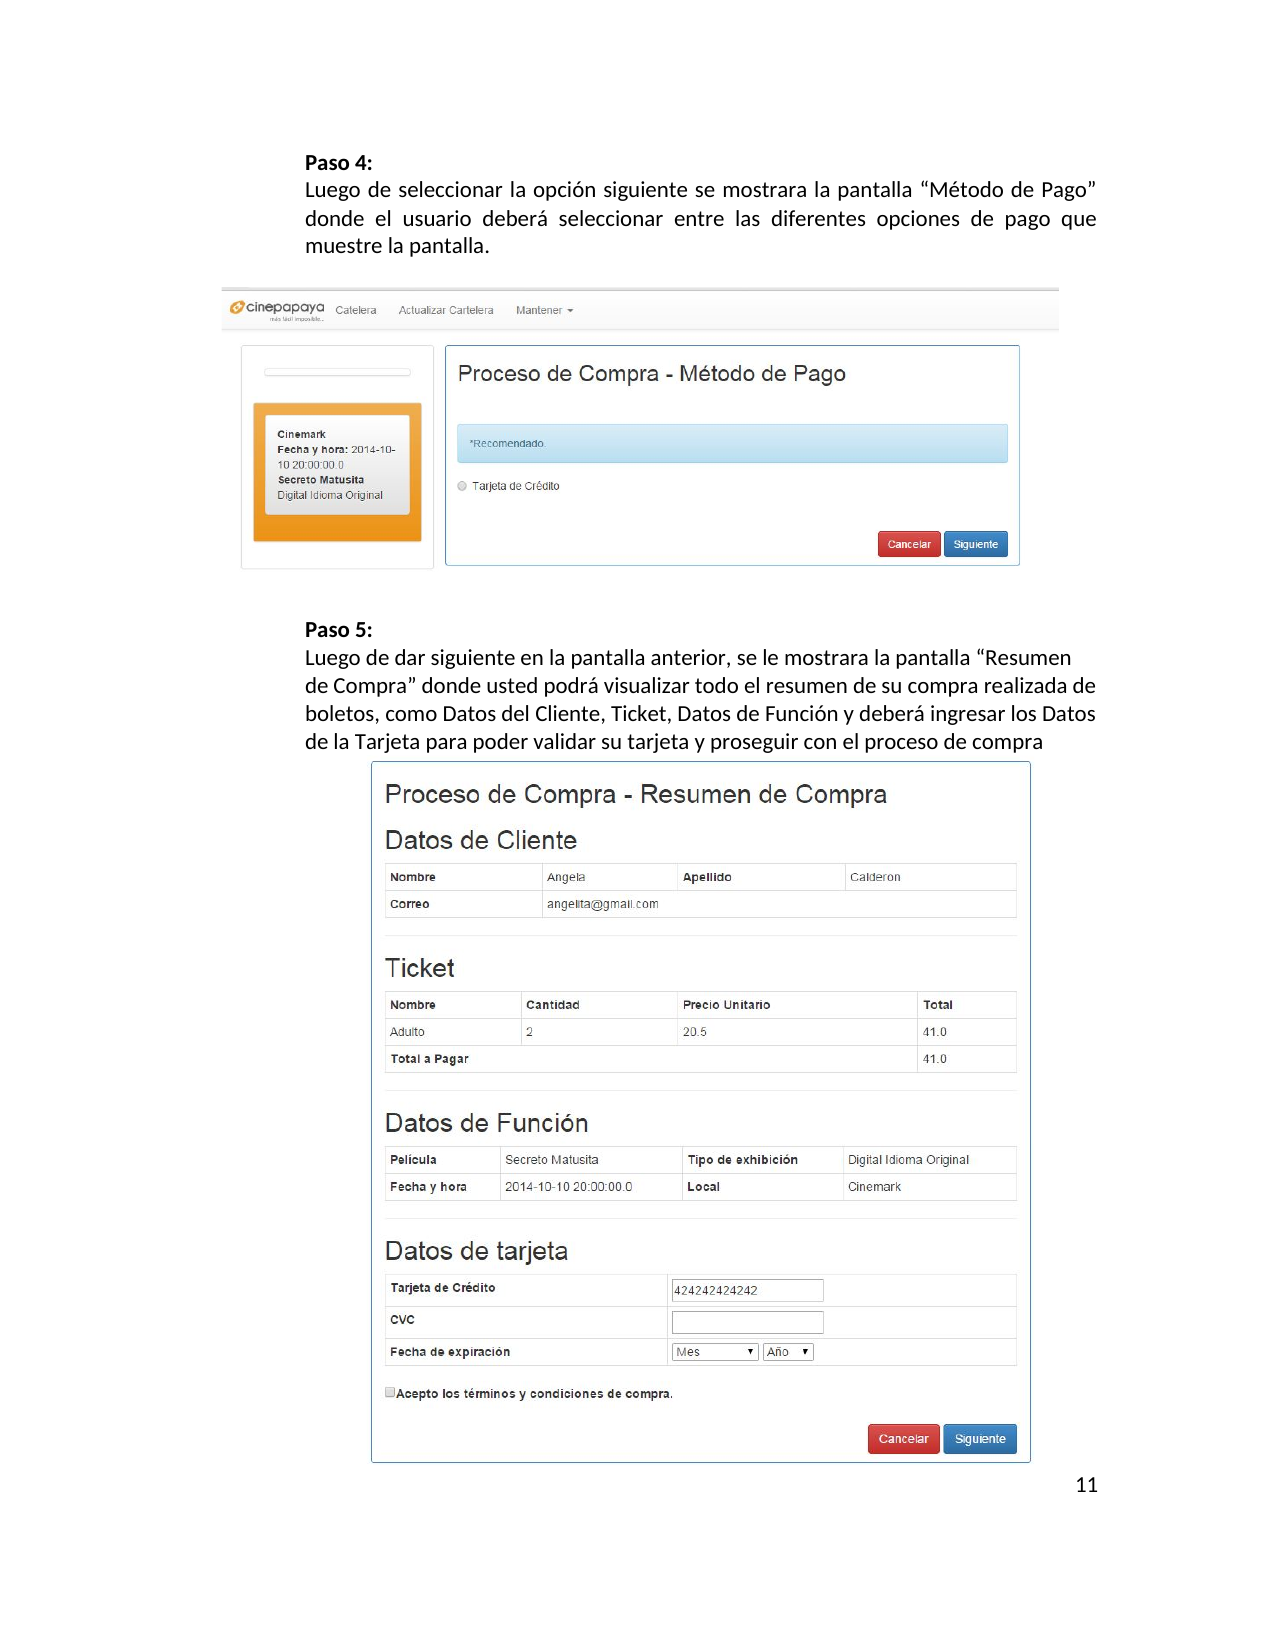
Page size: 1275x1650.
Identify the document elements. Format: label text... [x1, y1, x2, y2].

picture [366, 755, 1036, 1468]
text Luego de dar siguiente en la pantalla anterior, se le mostrara la pantalla “Resumen de Compra” donde usted podrá visualizar todo el resumen de su compra realizada de boletos, como Datos del Cliente, Ticket, Datos de Función y deberá ingresar los Datos de la Tarjeta para poder validar su tarjeta y proseguir con el proceso de compra [305, 643, 1098, 755]
text Luego de seleccionar la opción siguiente se mostrara la pantalla “Método de Pago” donde el usuario deberá seleccionar entre las diferentes opciones de pago que muestre la pantalla. [305, 176, 1098, 260]
picture [221, 287, 1059, 615]
text Paso 5: [305, 615, 1098, 643]
text Paso 4: [305, 148, 1098, 176]
